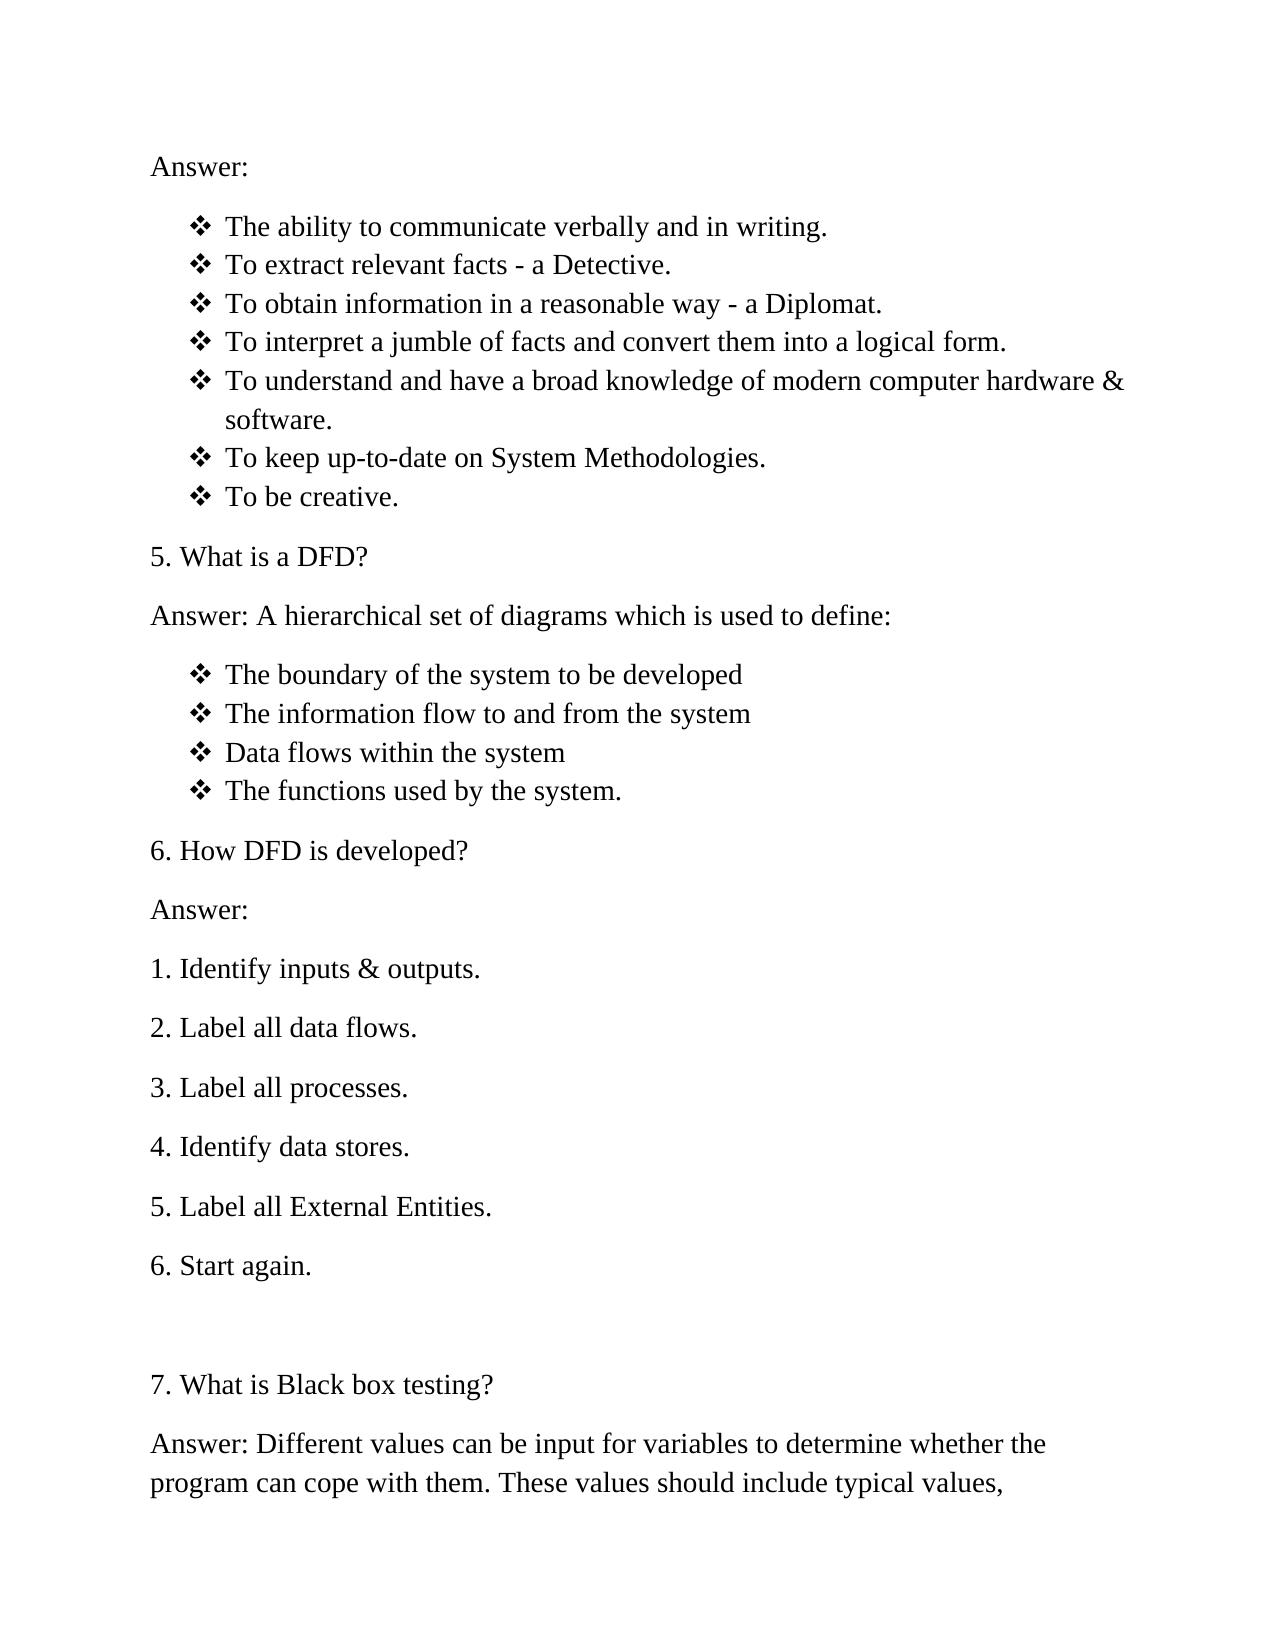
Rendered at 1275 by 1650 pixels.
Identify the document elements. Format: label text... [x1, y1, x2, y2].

list Start again. [150, 1248, 1192, 1282]
list Identify data stores. [150, 1129, 1192, 1163]
list The functions used by the system. [187, 773, 1192, 807]
list What is a DFD? [150, 539, 1192, 572]
list To interpret a jumble of facts and convert them into a logical form. [187, 324, 1192, 358]
list To extract relevant facts - a Detective. [187, 247, 1192, 281]
list Identify inputs & outputs. [150, 951, 1192, 985]
list How DFD is developed? Answer: [150, 833, 469, 926]
list The ability to communicate verbally and in writing. [187, 209, 1192, 242]
text Answer: Different values can be input for variables to determine whether the program can cope with them. These values should include typical values, [150, 1427, 1124, 1499]
list To be creative. [187, 479, 1192, 513]
list The information flow to and from the system [187, 696, 1192, 730]
list The boundary of the system to be developed [187, 657, 1192, 691]
text Answer: A hierarchical set of diagrams which is used to define: [150, 598, 1192, 632]
list To keep up-to-date on System Methodologies. [187, 441, 1192, 474]
list What is Black box testing? [150, 1367, 1192, 1401]
list Data flows within the system [187, 735, 1192, 768]
list Label all data flows. [150, 1011, 1192, 1044]
list To obtain information in a reasonable way - a Diplomat. [187, 286, 1192, 320]
list Label all processes. [150, 1070, 1192, 1103]
list To understand and have a broad knowledge of modern computer hardware & software. [187, 363, 1126, 436]
list Label all External Entities. [150, 1189, 1192, 1222]
text Answer: [150, 149, 1192, 183]
